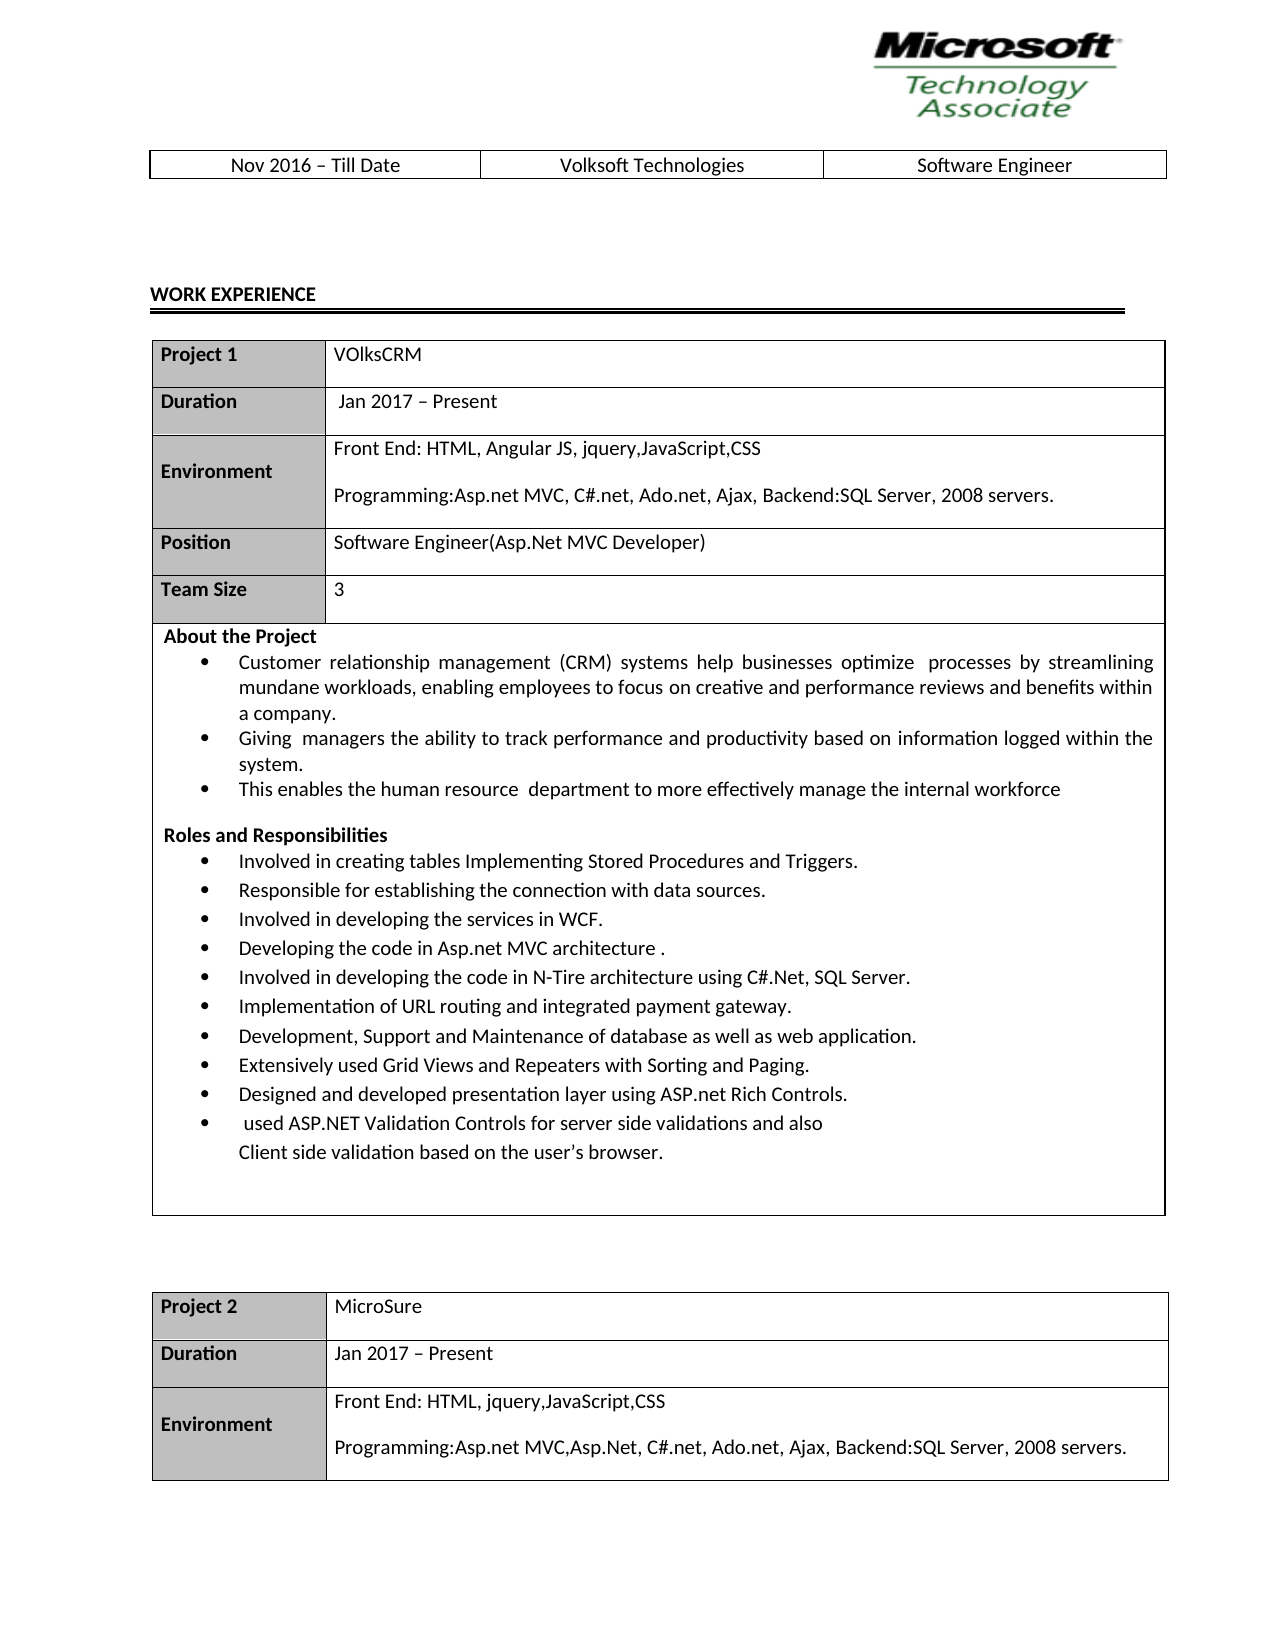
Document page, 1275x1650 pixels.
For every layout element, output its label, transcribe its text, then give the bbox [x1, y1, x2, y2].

table_cell Software Engineer [824, 151, 1166, 178]
table_header Project 2 [153, 1293, 326, 1339]
table_cell 3 [326, 576, 1164, 623]
table_header Project 1 [153, 341, 325, 387]
picture [872, 15, 1125, 133]
table_cell Environment [153, 436, 325, 528]
table_cell Team Size [153, 576, 325, 623]
text WORK EXPERIENCE [150, 281, 1125, 308]
table_header MicroSure [327, 1293, 1168, 1339]
table_cell Front End: HTML, Angular JS, jquery,JavaScript,CSS Programming:Asp.net MVC, C#.net, Ado.net, Ajax, Backend:SQL Server, 2008 servers. [326, 436, 1164, 528]
table_header VOlksCRM [326, 341, 1164, 387]
table_cell Front End: HTML, jquery,JavaScript,CSS Programming:Asp.net MVC,Asp.Net, C#.net, Ado.net, Ajax, Backend:SQL Server, 2008 servers. [327, 1388, 1168, 1480]
table_cell Environment [153, 1388, 326, 1480]
table_cell Software Engineer(Asp.Net MVC Developer) [326, 529, 1164, 575]
table_cell Duration [153, 1341, 326, 1387]
table_cell Volksoft Technologies [481, 151, 823, 178]
table_cell About the Project Customer relationship management (CRM) systems help businesses optimize processes by streamlining mundane workloads, enabling employees to focus on creative and performance reviews and benefits within a company. Giving managers the ability to track performance and productivity based on information logged within the system. This enables the human resource department to more effectively manage the internal workforce Roles and Responsibilities Involved in creating tables Implementing Stored Procedures and Triggers. Responsible for establishing the connection with data sources. Involved in developing the services in WCF. Developing the code in Asp.net MVC architecture . Involved in developing the code in N-Tire architecture using C#.Net, SQL Server. Implementation of URL routing and integrated payment gateway. Development, Support and Maintenance of database as well as web application. Extensively used Grid Views and Repeaters with Sorting and Paging. Designed and developed presentation layer using ASP.net Rich Controls. used ASP.NET Validation Controls for server side validations and also Client side validation based on the user’s browser. [153, 624, 1164, 1215]
table_cell Position [153, 529, 325, 575]
table_cell Duration [153, 388, 325, 434]
table_cell Jan 2017 – Present [326, 388, 1164, 434]
table_cell Jan 2017 – Present [327, 1341, 1168, 1387]
table_cell Nov 2016 – Till Date [151, 151, 480, 178]
